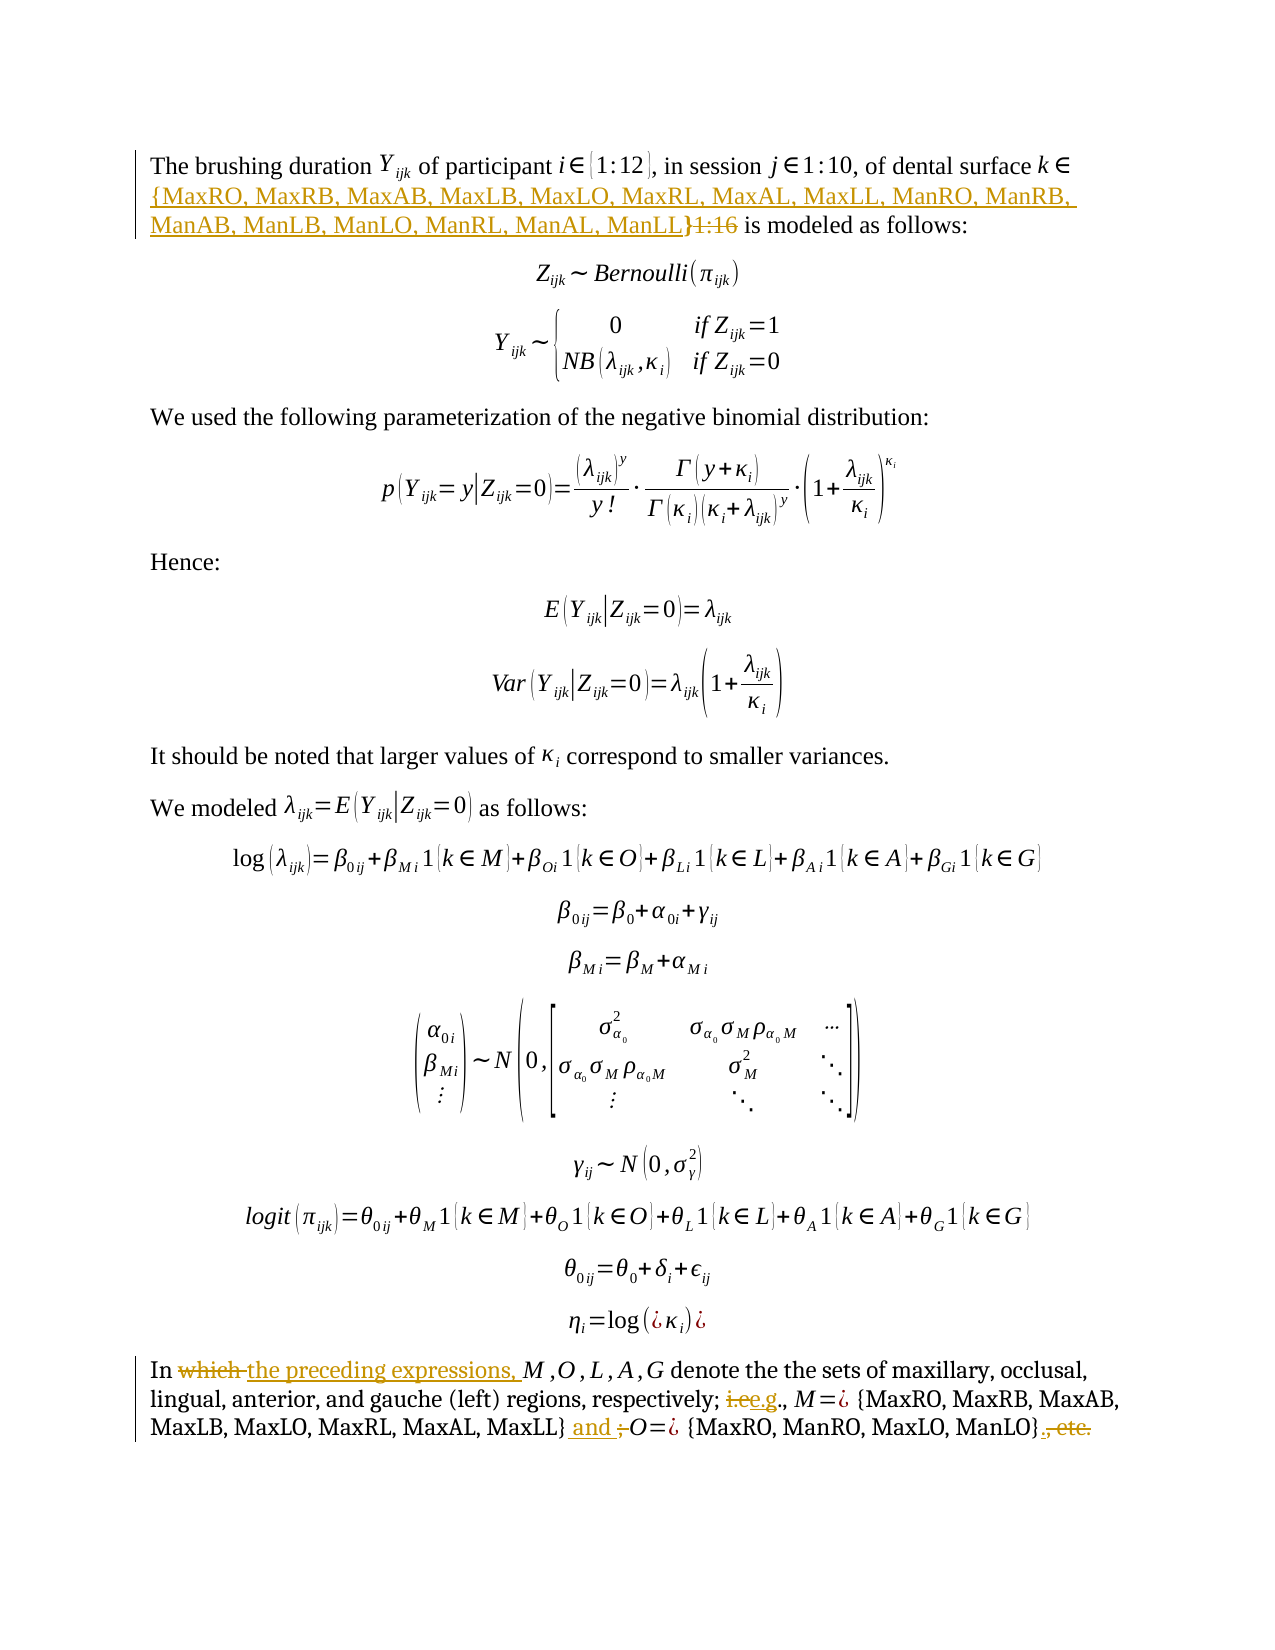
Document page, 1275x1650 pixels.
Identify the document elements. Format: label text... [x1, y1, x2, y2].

text We modeled as follows: [150, 790, 1125, 824]
text We used the following parameterization of the negative binomial distribution: [150, 402, 1125, 431]
text In denote the the sets of maxillary, occlusal, lingual, anterior, and gauche (left) regions, respectively; ., {MaxRO, MaxRB, MaxAB, MaxLB, MaxLO, MaxRL, MaxAL, MaxLL} {MaxRO, ManRO, MaxLO, ManLO} [150, 1356, 1125, 1442]
text Hence: [150, 547, 1125, 575]
text The brushing duration of participant , in session , of dental surface } is modeled as follows: [150, 150, 1125, 239]
text It should be noted that larger values of correspond to smaller variances. [150, 740, 1125, 771]
